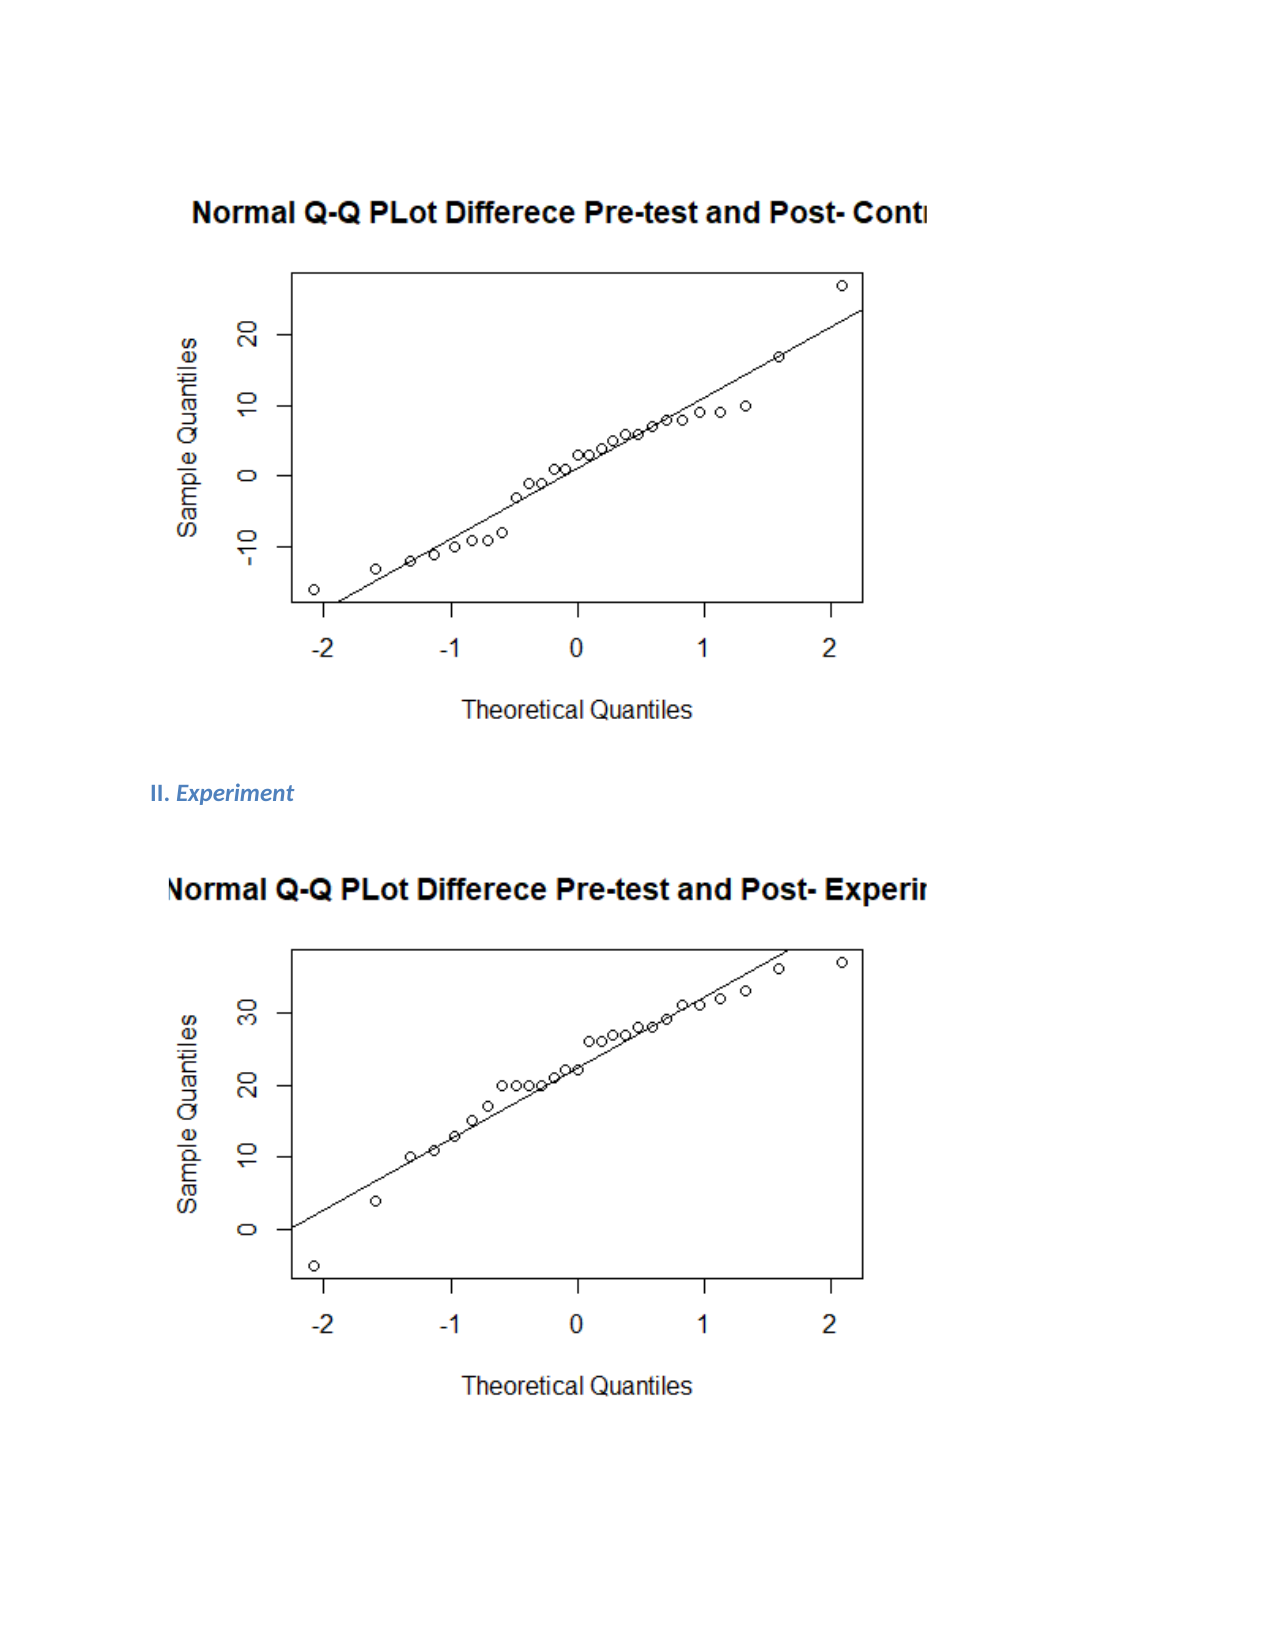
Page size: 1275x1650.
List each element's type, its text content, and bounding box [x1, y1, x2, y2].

subtitle II. Experiment [150, 777, 1125, 808]
picture [168, 150, 927, 757]
picture [168, 826, 927, 1433]
